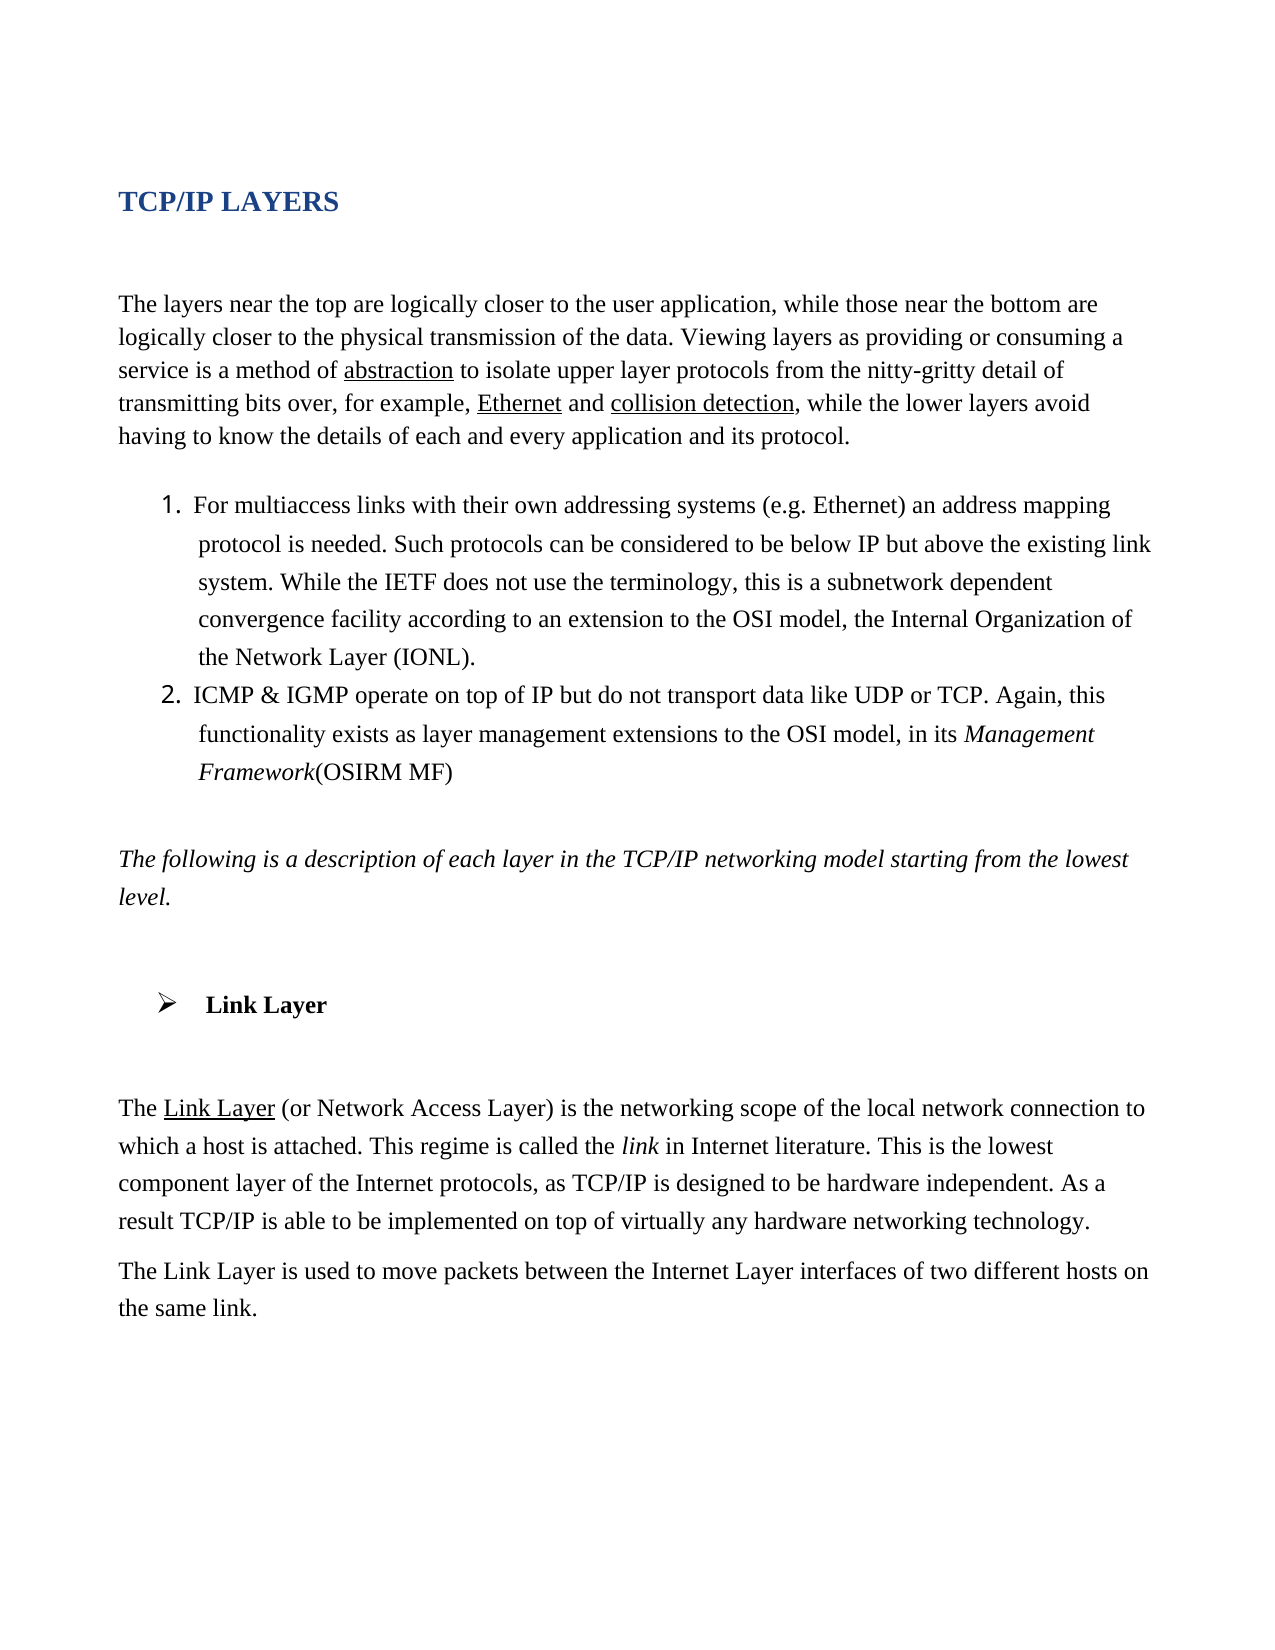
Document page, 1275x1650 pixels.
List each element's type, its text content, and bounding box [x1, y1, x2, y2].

list For multiaccess links with their own addressing systems (e.g. Ethernet) an address mapping protocol is needed. Such protocols can be considered to be below IP but above the existing link system. While the IETF does not use the terminology, this is a subnetwork dependent convergence facility according to an extension to the OSI model, the Internal Organization of the Network Layer (IONL). [161, 483, 1157, 671]
text The Link Layer (or Network Access Layer) is the networking scope of the local network connection to which a host is attached. This regime is called the link in Internet literature. This is the lowest component layer of the Internet protocols, as TCP/IP is designed to be hardware independent. As a result TCP/IP is able to be implemented on top of virtually any hardware networking technology. [118, 1084, 1157, 1234]
text The layers near the top are logically closer to the user application, while those near the bottom are logically closer to the physical transmission of the data. Viewing layers as providing or consuming a service is a method of abstraction to isolate upper layer protocols from the nitty-gritty detail of transmitting bits over, for example, Ethernet and collision detection, while the lower layers avoid having to know the details of each and every application and its protocol. [118, 289, 1157, 449]
text The following is a description of each layer in the TCP/IP networking model starting from the lowest level. [118, 836, 1157, 911]
text The Link Layer is used to move packets between the Internet Layer interfaces of two different hosts on the same link. [118, 1247, 1157, 1322]
subtitle Link Layer [156, 990, 1157, 1020]
list ICMP & IGMP operate on top of IP but do not transport data like UDP or TCP. Again, this functionality exists as layer management extensions to the OSI model, in its Management Framework(OSIRM MF) [161, 673, 1157, 786]
text TCP/IP LAYERS [118, 184, 1157, 218]
